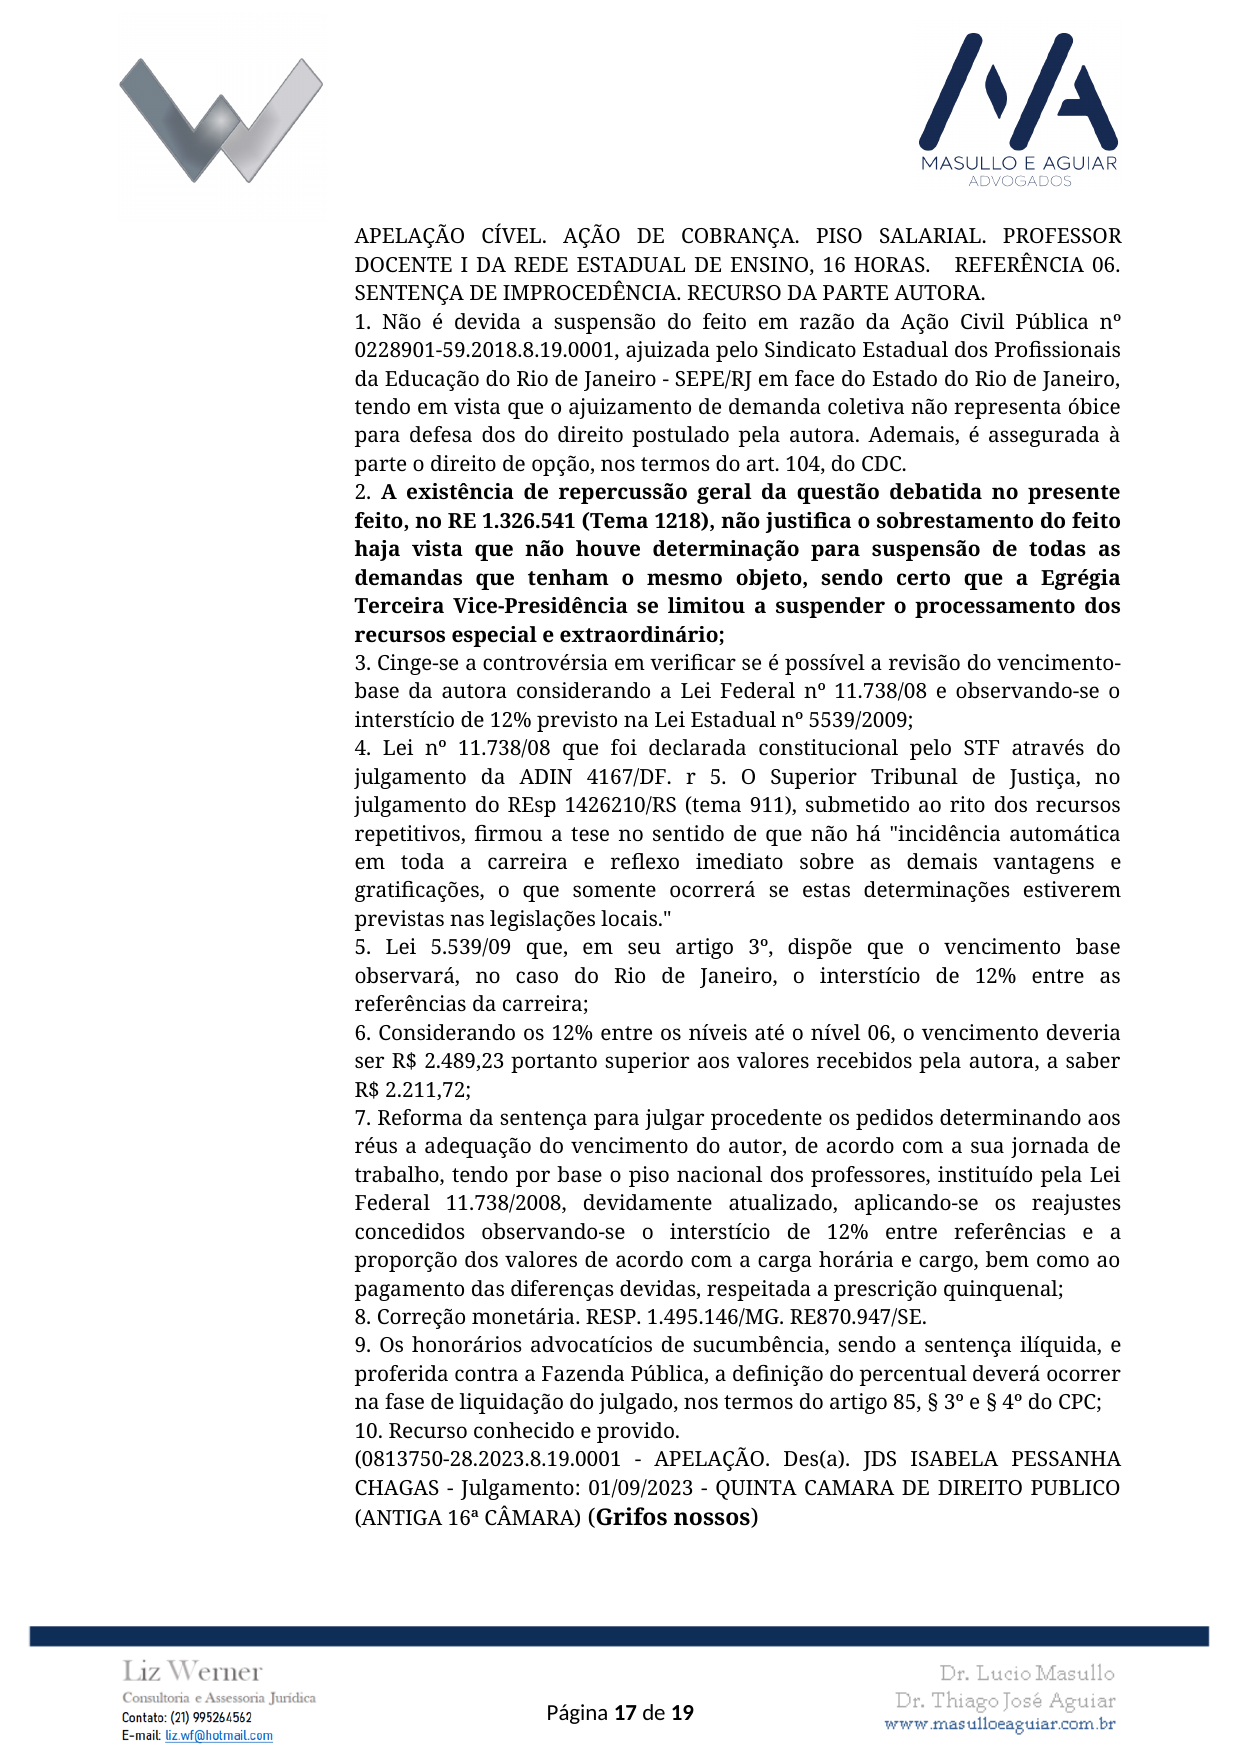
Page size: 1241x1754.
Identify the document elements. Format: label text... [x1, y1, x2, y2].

picture [117, 11, 327, 222]
text 3. Cinge-se a controvérsia em verificar se é possível a revisão do vencimento-base da autora considerando a Lei Federal nº 11.738/08 e observando-se o interstício de 12% previsto na Lei Estadual nº 5539/2009; [354, 648, 1122, 733]
text 4. Lei nº 11.738/08 que foi declarada constitucional pelo STF através do julgamento da ADIN 4167/DF. r 5. O Superior Tribunal de Justiça, no julgamento do REsp 1426210/RS (tema 911), submetido ao rito dos recursos repetitivos, firmou a tese no sentido de que não há "incidência automática em toda a carreira e reflexo imediato sobre as demais vantagens e gratificações, o que somente ocorrerá se estas determinações estiverem previstas nas legislações locais." [354, 733, 1122, 932]
text 2. A existência de repercussão geral da questão debatida no presente feito, no RE 1.326.541 (Tema 1218), não justifica o sobrestamento do feito haja vista que não houve determinação para suspensão de todas as demandas que tenham o mesmo objeto, sendo certo que a Egrégia Terceira Vice-Presidência se limitou a suspender o processamento dos recursos especial e extraordinário; [354, 477, 1122, 648]
text 9. Os honorários advocatícios de sucumbência, sendo a sentença ilíquida, e proferida contra a Fazenda Pública, a definição do percentual deverá ocorrer na fase de liquidação do julgado, nos termos do artigo 85, § 3º e § 4º do CPC; [354, 1331, 1122, 1416]
picture [17, 1617, 1222, 1747]
text 6. Considerando os 12% entre os níveis até o nível 06, o vencimento deveria ser R$ 2.489,23 portanto superior aos valores recebidos pela autora, a saber R$ 2.211,72; [354, 1018, 1122, 1103]
text 10. Recurso conhecido e provido. [354, 1416, 1122, 1444]
text 8. Correção monetária. RESP. 1.495.146/MG. RE870.947/SE. [354, 1302, 1122, 1331]
picture [912, 17, 1122, 190]
text APELAÇÃO CÍVEL. AÇÃO DE COBRANÇA. PISO SALARIAL. PROFESSOR DOCENTE I DA REDE ESTADUAL DE ENSINO, 16 HORAS. REFERÊNCIA 06. SENTENÇA DE IMPROCEDÊNCIA. RECURSO DA PARTE AUTORA. [354, 222, 1122, 307]
text 7. Reforma da sentença para julgar procedente os pedidos determinando aos réus a adequação do vencimento do autor, de acordo com a sua jornada de trabalho, tendo por base o piso nacional dos professores, instituído pela Lei Federal 11.738/2008, devidamente atualizado, aplicando-se os reajustes concedidos observando-se o interstício de 12% entre referências e a proporção dos valores de acordo com a carga horária e cargo, bem como ao pagamento das diferenças devidas, respeitada a prescrição quinquenal; [354, 1103, 1122, 1302]
text 5. Lei 5.539/09 que, em seu artigo 3º, dispõe que o vencimento base observará, no caso do Rio de Janeiro, o interstício de 12% entre as referências da carreira; [354, 932, 1122, 1018]
text (0813750-28.2023.8.19.0001 - APELAÇÃO. Des(a). JDS ISABELA PESSANHA CHAGAS - Julgamento: 01/09/2023 - QUINTA CAMARA DE DIREITO PUBLICO (ANTIGA 16ª CÂMARA) (Grifos nossos) [354, 1444, 1122, 1532]
text 1. Não é devida a suspensão do feito em razão da Ação Civil Pública nº 0228901-59.2018.8.19.0001, ajuizada pelo Sindicato Estadual dos Profissionais da Educação do Rio de Janeiro - SEPE/RJ em face do Estado do Rio de Janeiro, tendo em vista que o ajuizamento de demanda coletiva não representa óbice para defesa dos do direito postulado pela autora. Ademais, é assegurada à parte o direito de opção, nos termos do art. 104, do CDC. [354, 307, 1122, 477]
